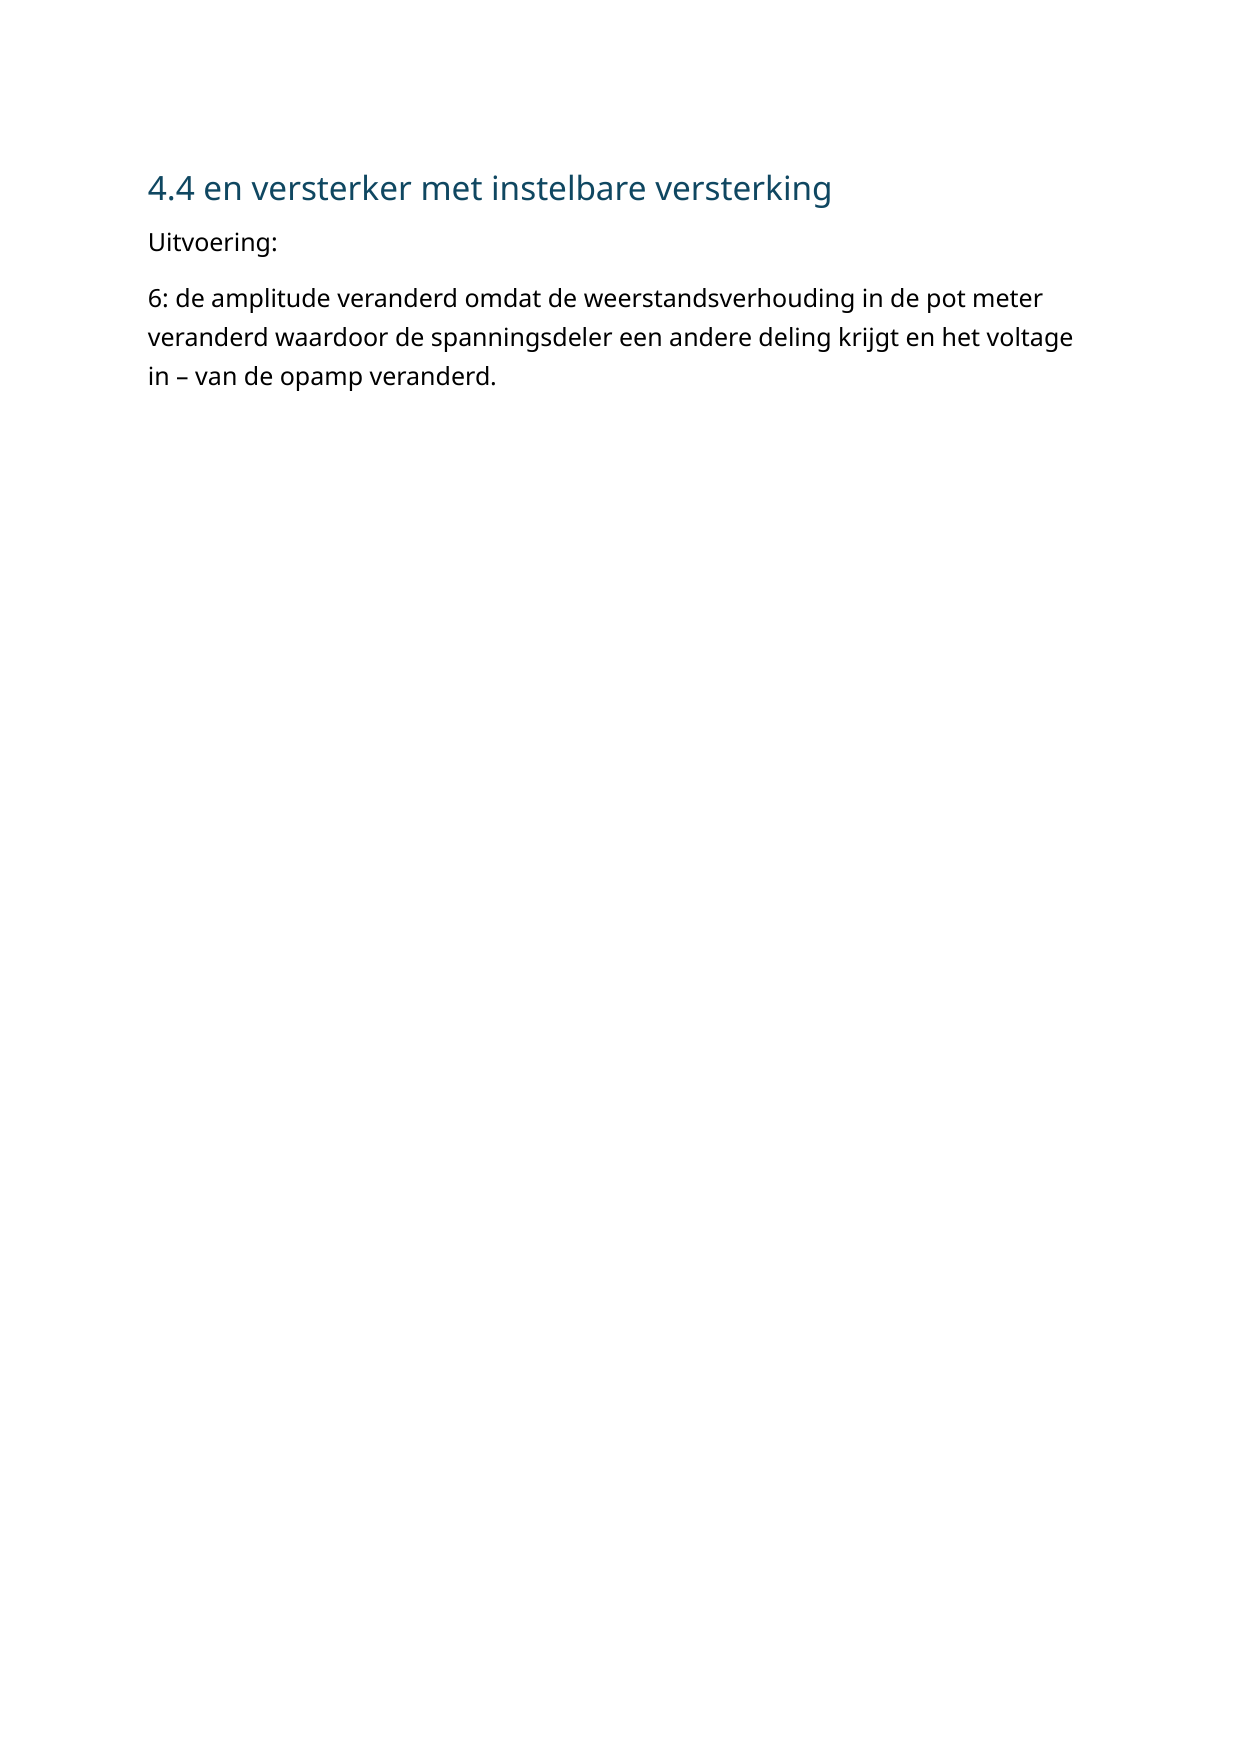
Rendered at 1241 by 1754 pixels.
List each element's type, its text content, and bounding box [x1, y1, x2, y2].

text Uitvoering: [148, 225, 1093, 259]
text 6: de amplitude veranderd omdat de weerstandsverhouding in de pot meter veranderd waardoor de spanningsdeler een andere deling krijgt en het voltage in – van de opamp veranderd. [148, 281, 1093, 393]
subtitle 4.4 en versterker met instelbare versterking [148, 164, 1093, 210]
